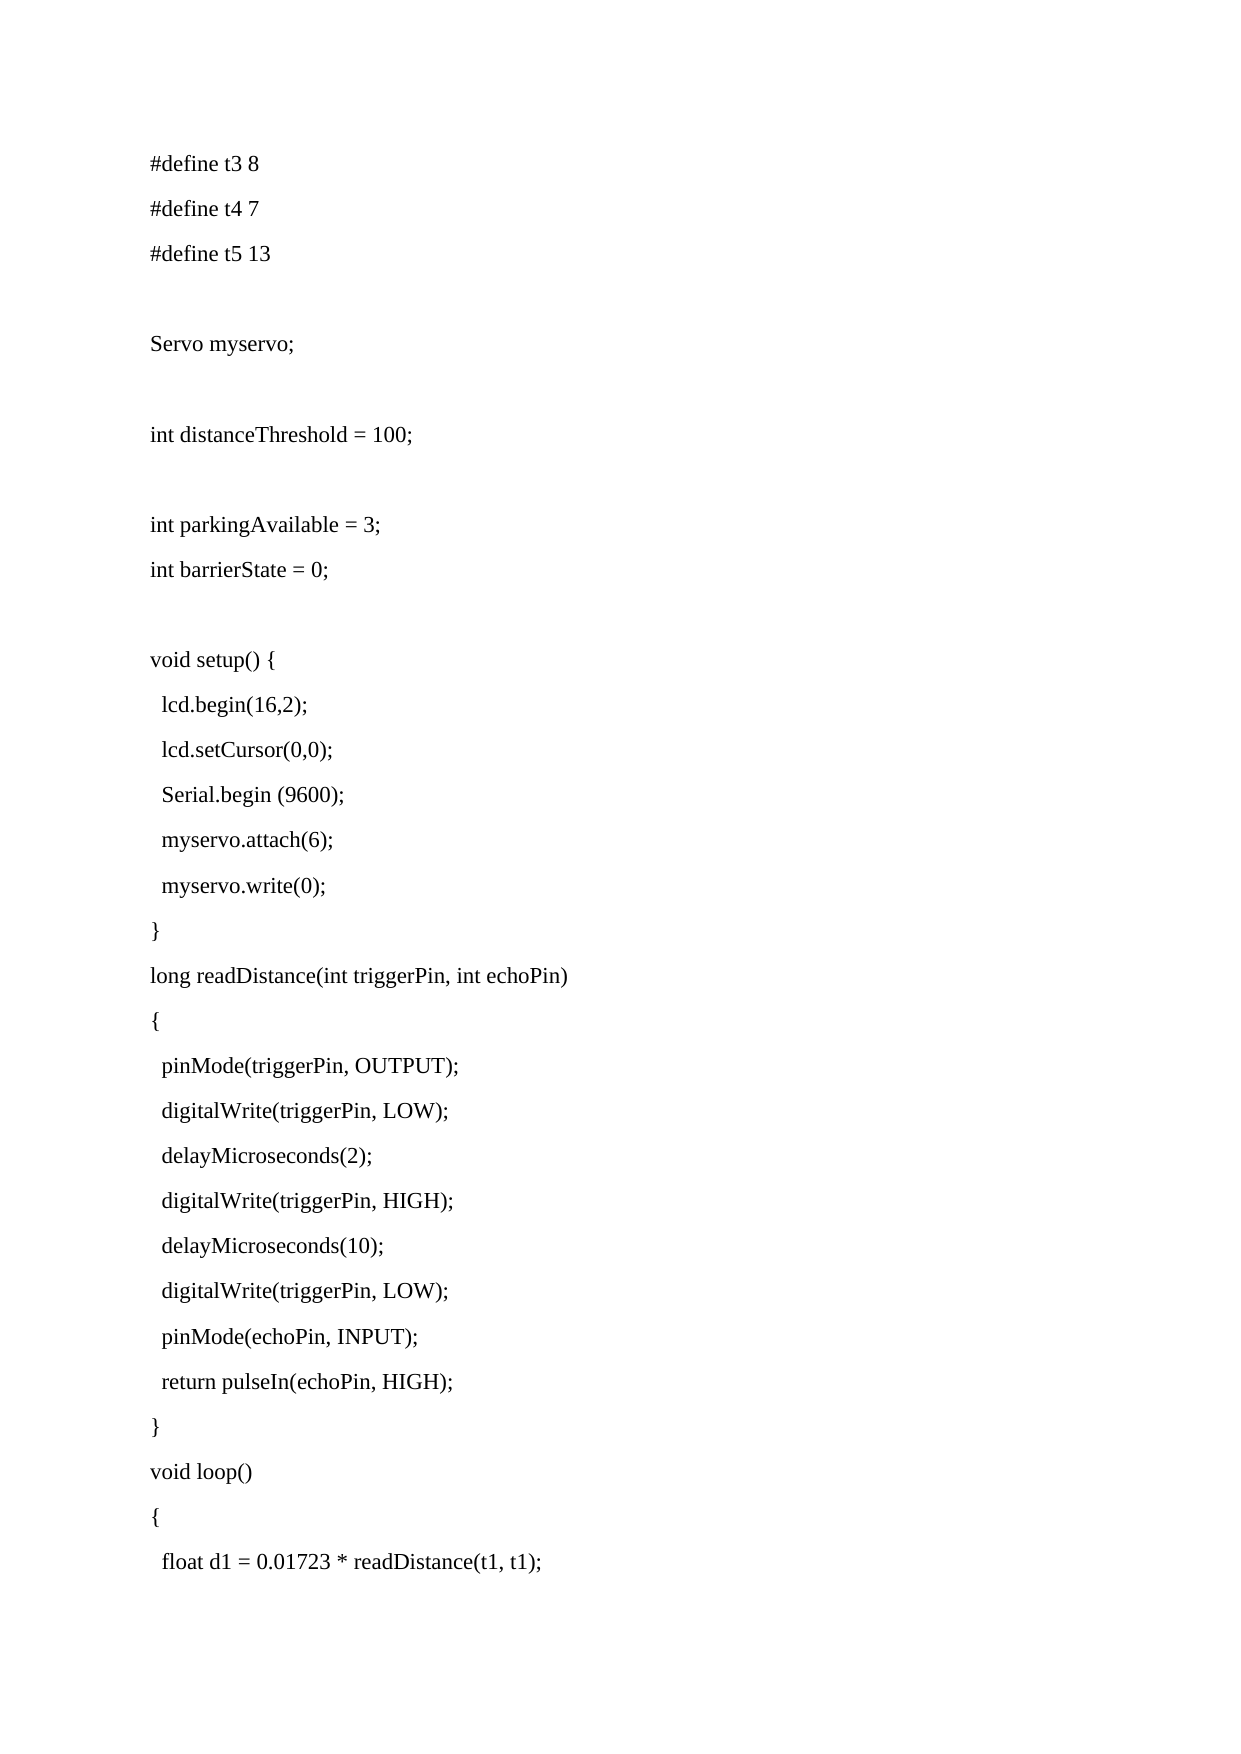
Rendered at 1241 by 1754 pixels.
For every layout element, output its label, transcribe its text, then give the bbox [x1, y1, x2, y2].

text #define t5 13 [150, 240, 1090, 267]
text delayMicroseconds(2); [150, 1142, 1090, 1169]
text #define t4 7 [150, 195, 1090, 221]
text digitalWrite(triggerPin, LOW); [150, 1278, 1090, 1304]
text delayMicroseconds(10); [150, 1232, 1090, 1259]
text digitalWrite(triggerPin, LOW); [150, 1097, 1090, 1123]
text pinMode(triggerPin, OUTPUT); [150, 1052, 1090, 1078]
text long readDistance(int triggerPin, int echoPin) [150, 962, 1090, 988]
text lcd.begin(16,2); [150, 691, 1090, 718]
text int parkingAvailable = 3; [150, 511, 1090, 537]
text void loop() [150, 1458, 1090, 1484]
text } [150, 1413, 1090, 1439]
text Servo myservo; [150, 330, 1090, 357]
text myservo.attach(6); [150, 827, 1090, 853]
text return pulseIn(echoPin, HIGH); [150, 1368, 1090, 1394]
text myservo.write(0); [150, 872, 1090, 898]
text { [150, 1503, 1090, 1529]
text } [150, 917, 1090, 943]
text lcd.setCursor(0,0); [150, 736, 1090, 763]
text void setup() { [150, 646, 1090, 672]
text int distanceThreshold = 100; [150, 421, 1090, 447]
text float d1 = 0.01723 * readDistance(t1, t1); [150, 1548, 1090, 1574]
text #define t3 8 [150, 150, 1090, 176]
text int barrierState = 0; [150, 556, 1090, 582]
text digitalWrite(triggerPin, HIGH); [150, 1187, 1090, 1214]
text Serial.begin (9600); [150, 781, 1090, 808]
text pinMode(echoPin, INPUT); [150, 1323, 1090, 1349]
text { [150, 1007, 1090, 1033]
